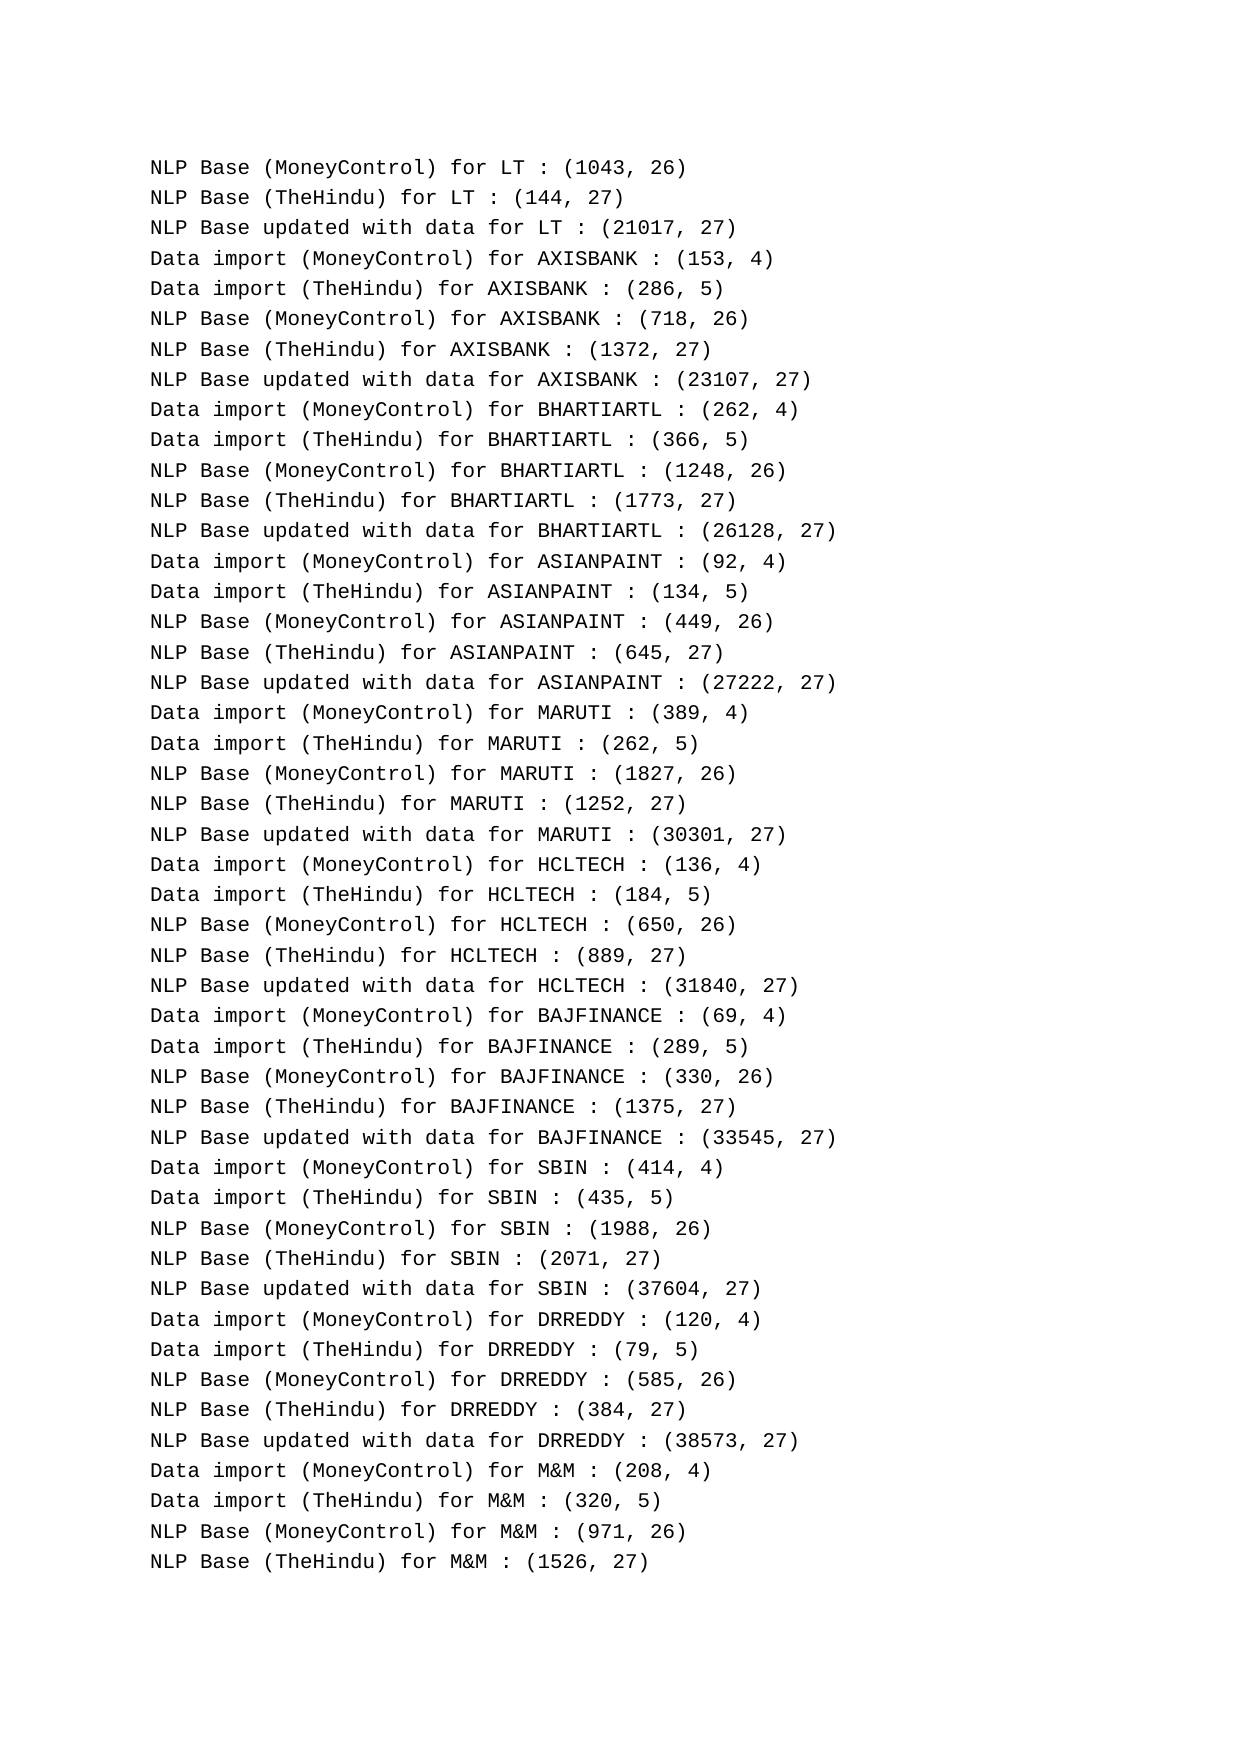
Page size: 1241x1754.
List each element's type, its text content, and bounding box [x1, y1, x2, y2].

text Data import (MoneyControl) for MARUTI : (389, 4) [150, 696, 1090, 726]
text Data import (TheHindu) for HCLTECH : (184, 5) [150, 877, 1090, 908]
text NLP Base updated with data for BHARTIARTL : (26128, 27) [150, 514, 1090, 544]
text NLP Base updated with data for HCLTECH : (31840, 27) [150, 968, 1090, 999]
text Data import (MoneyControl) for ASIANPAINT : (92, 4) [150, 544, 1090, 574]
text NLP Base updated with data for MARUTI : (30301, 27) [150, 817, 1090, 847]
text NLP Base (TheHindu) for AXISBANK : (1372, 27) [150, 332, 1090, 362]
text NLP Base (TheHindu) for BHARTIARTL : (1773, 27) [150, 483, 1090, 514]
text NLP Base (TheHindu) for ASIANPAINT : (645, 27) [150, 635, 1090, 665]
text Data import (MoneyControl) for HCLTECH : (136, 4) [150, 847, 1090, 877]
text Data import (MoneyControl) for BHARTIARTL : (262, 4) [150, 392, 1090, 423]
text NLP Base (MoneyControl) for MARUTI : (1827, 26) [150, 756, 1090, 787]
text Data import (MoneyControl) for SBIN : (414, 4) [150, 1150, 1090, 1181]
text Data import (TheHindu) for MARUTI : (262, 5) [150, 726, 1090, 756]
text NLP Base (TheHindu) for M&M : (1526, 27) [150, 1544, 1090, 1575]
text Data import (TheHindu) for BAJFINANCE : (289, 5) [150, 1029, 1090, 1059]
text NLP Base (MoneyControl) for M&M : (971, 26) [150, 1514, 1090, 1544]
text NLP Base (MoneyControl) for HCLTECH : (650, 26) [150, 908, 1090, 938]
text NLP Base (MoneyControl) for LT : (1043, 26) [150, 150, 1090, 180]
text NLP Base updated with data for BAJFINANCE : (33545, 27) [150, 1120, 1090, 1150]
text NLP Base (MoneyControl) for BHARTIARTL : (1248, 26) [150, 453, 1090, 483]
text Data import (MoneyControl) for BAJFINANCE : (69, 4) [150, 999, 1090, 1029]
text NLP Base (TheHindu) for MARUTI : (1252, 27) [150, 787, 1090, 817]
text NLP Base updated with data for ASIANPAINT : (27222, 27) [150, 665, 1090, 696]
text Data import (MoneyControl) for AXISBANK : (153, 4) [150, 241, 1090, 271]
text NLP Base (MoneyControl) for DRREDDY : (585, 26) [150, 1362, 1090, 1393]
text NLP Base (TheHindu) for HCLTECH : (889, 27) [150, 938, 1090, 968]
text Data import (TheHindu) for ASIANPAINT : (134, 5) [150, 574, 1090, 605]
text NLP Base (TheHindu) for LT : (144, 27) [150, 180, 1090, 211]
text NLP Base updated with data for LT : (21017, 27) [150, 211, 1090, 241]
text NLP Base (MoneyControl) for AXISBANK : (718, 26) [150, 302, 1090, 332]
text NLP Base updated with data for SBIN : (37604, 27) [150, 1272, 1090, 1302]
text Data import (MoneyControl) for DRREDDY : (120, 4) [150, 1302, 1090, 1332]
text NLP Base (MoneyControl) for ASIANPAINT : (449, 26) [150, 605, 1090, 635]
text NLP Base updated with data for AXISBANK : (23107, 27) [150, 362, 1090, 392]
text NLP Base (TheHindu) for DRREDDY : (384, 27) [150, 1393, 1090, 1423]
text Data import (MoneyControl) for M&M : (208, 4) [150, 1453, 1090, 1484]
text Data import (TheHindu) for SBIN : (435, 5) [150, 1181, 1090, 1211]
text NLP Base (MoneyControl) for BAJFINANCE : (330, 26) [150, 1059, 1090, 1090]
text NLP Base (TheHindu) for SBIN : (2071, 27) [150, 1241, 1090, 1272]
text Data import (TheHindu) for DRREDDY : (79, 5) [150, 1332, 1090, 1362]
text Data import (TheHindu) for AXISBANK : (286, 5) [150, 271, 1090, 302]
text Data import (TheHindu) for BHARTIARTL : (366, 5) [150, 423, 1090, 453]
text NLP Base (MoneyControl) for SBIN : (1988, 26) [150, 1211, 1090, 1241]
text NLP Base (TheHindu) for BAJFINANCE : (1375, 27) [150, 1090, 1090, 1120]
text NLP Base updated with data for DRREDDY : (38573, 27) [150, 1423, 1090, 1453]
text Data import (TheHindu) for M&M : (320, 5) [150, 1484, 1090, 1514]
